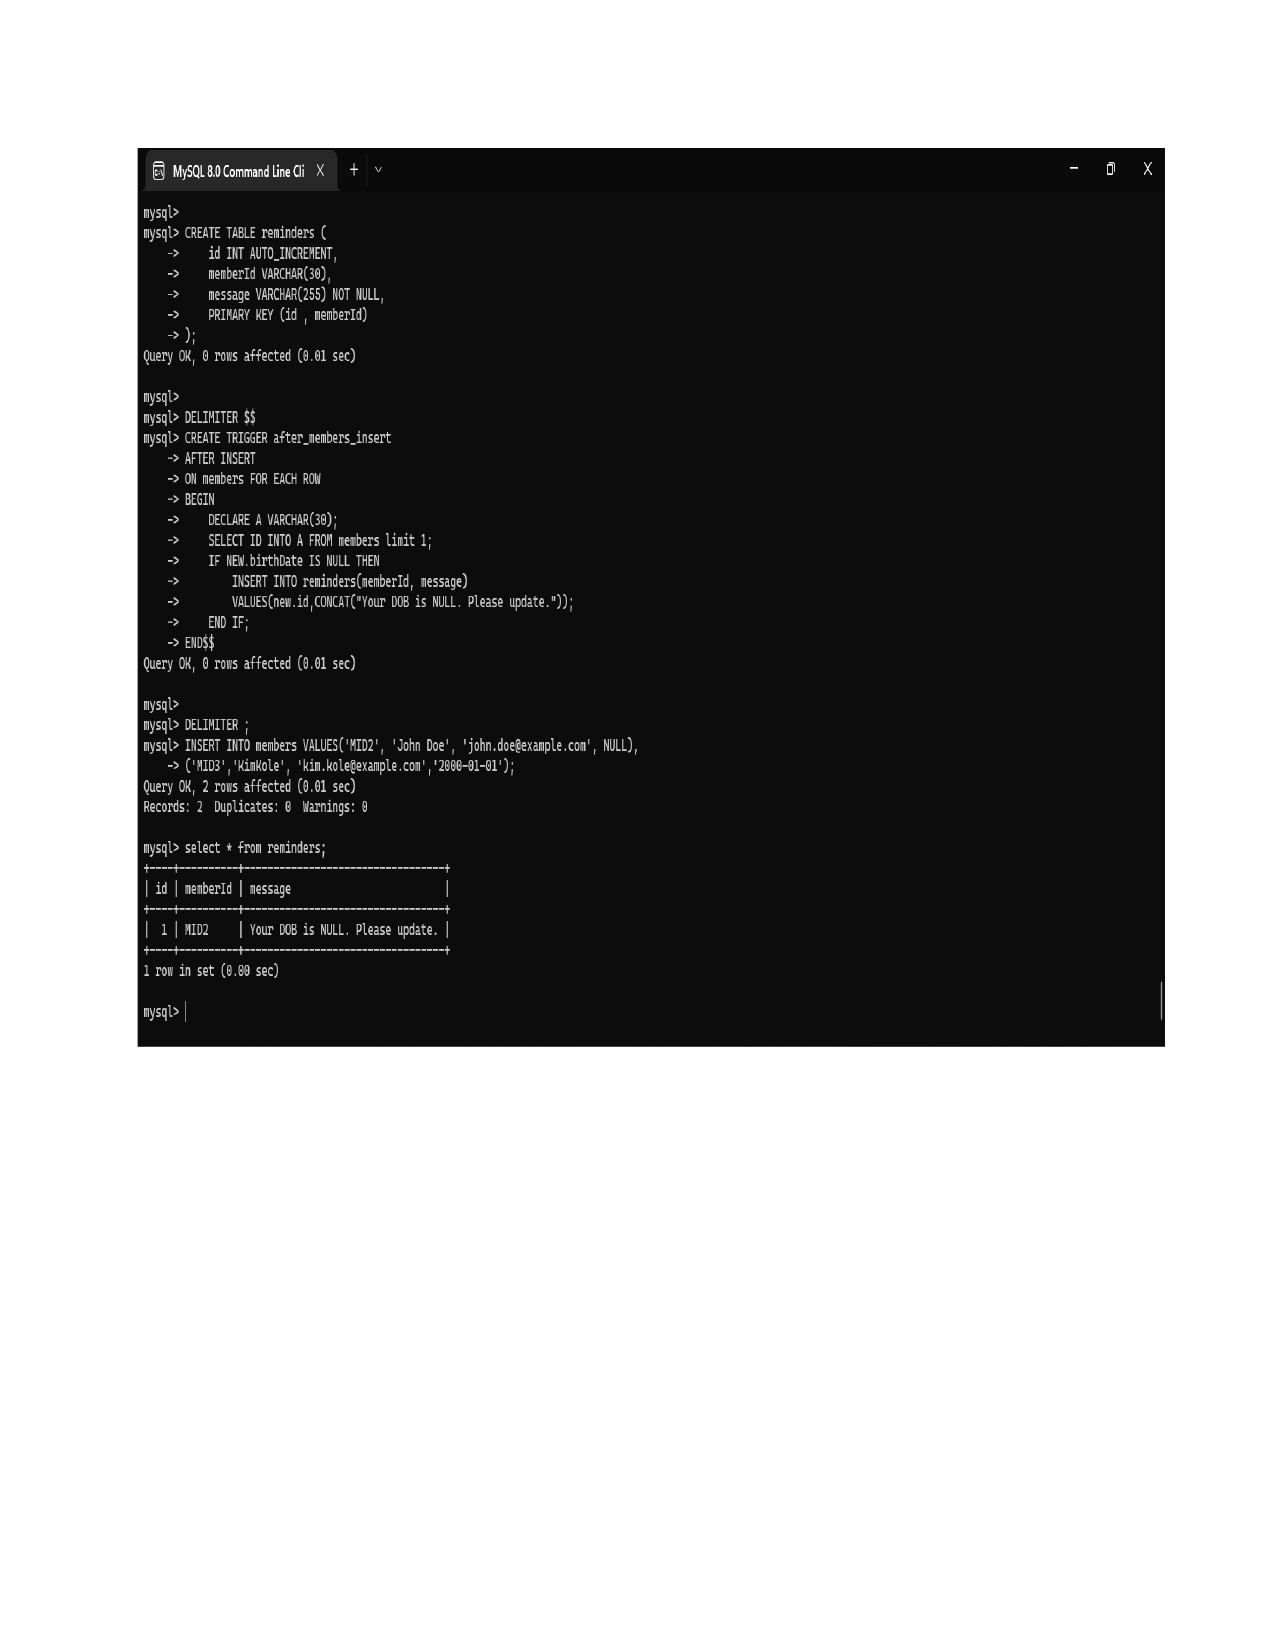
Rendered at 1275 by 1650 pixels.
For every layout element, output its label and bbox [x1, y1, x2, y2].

picture [137, 148, 1165, 1047]
